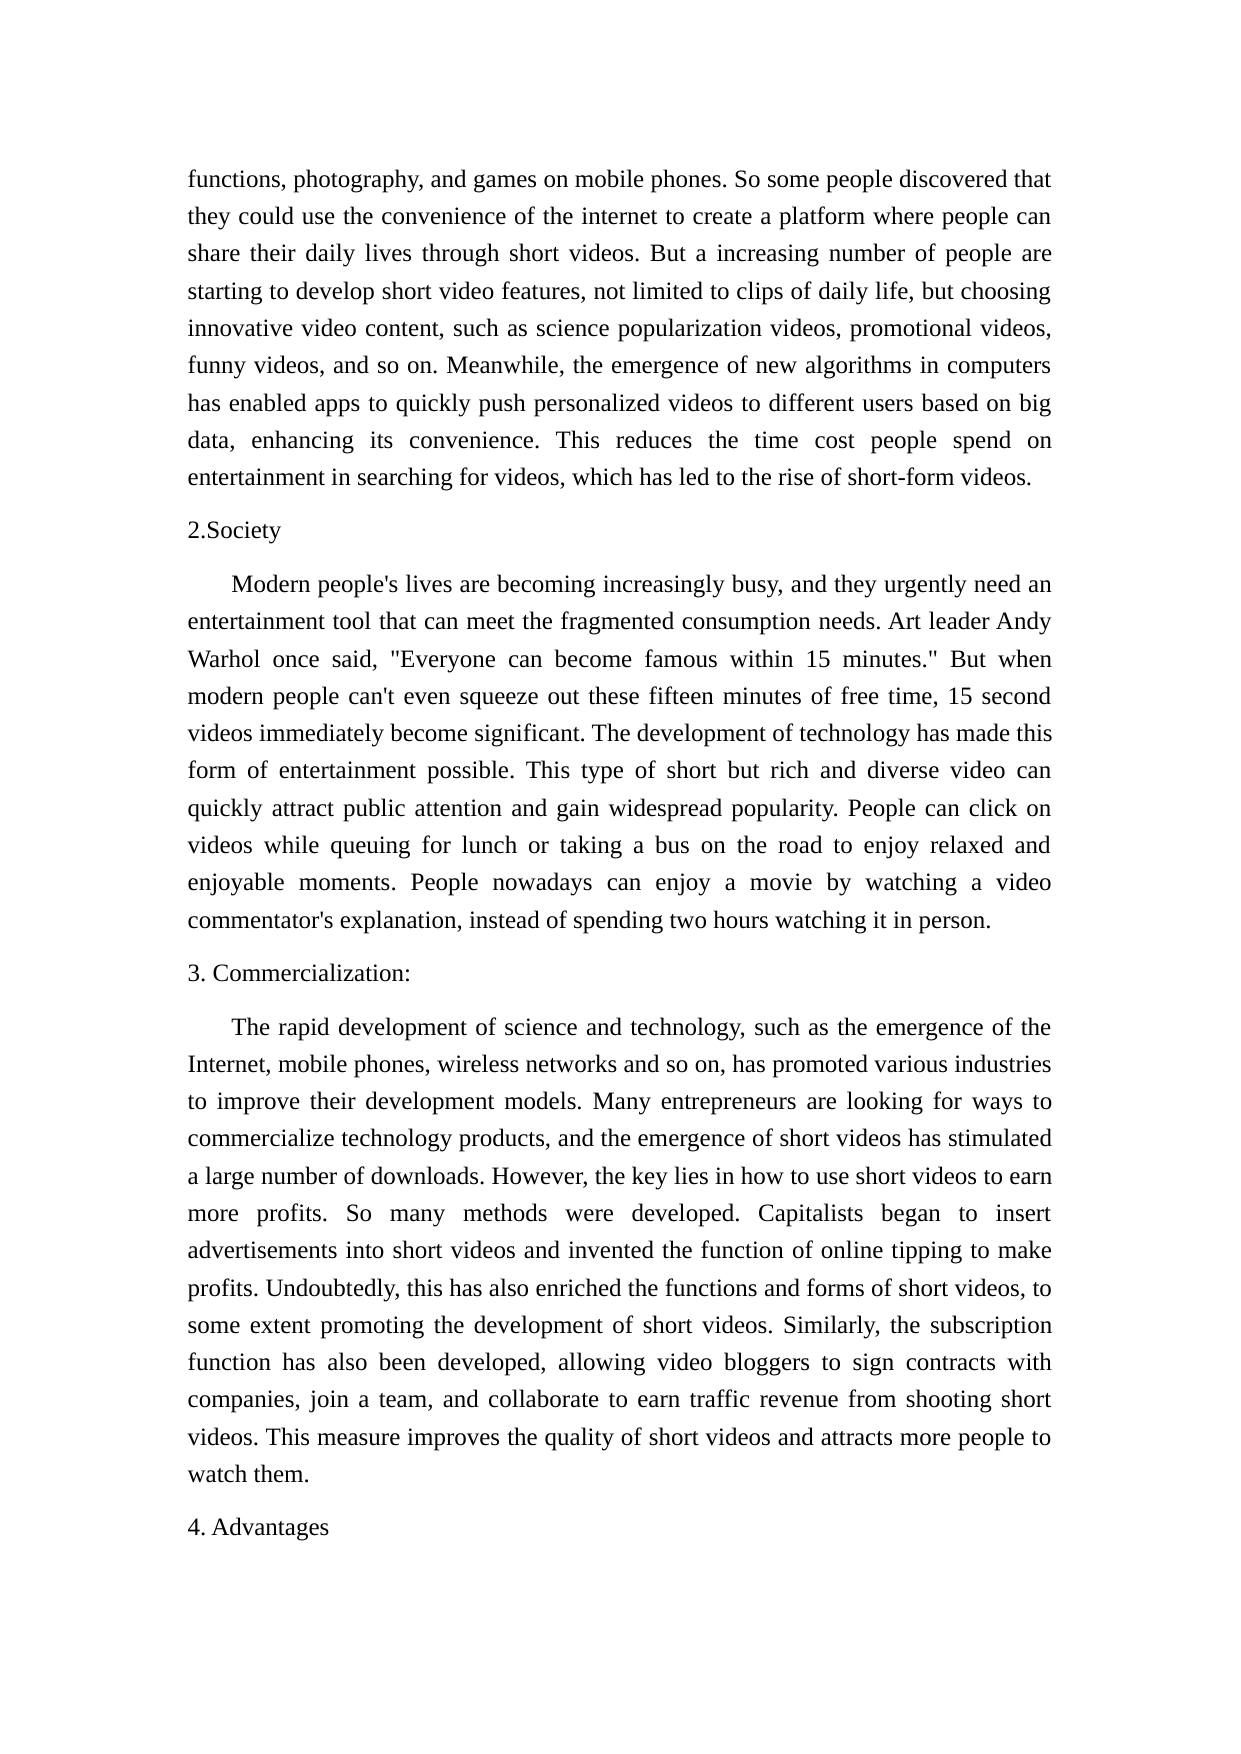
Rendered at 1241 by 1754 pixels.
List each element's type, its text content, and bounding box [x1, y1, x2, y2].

text 3. Commercialization: [187, 956, 1053, 989]
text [187, 162, 1053, 493]
text Modern people's lives are becoming increasingly busy, and they urgently need an entertainment tool that can meet the fragmented consumption needs. Art leader Andy Warhol once said, "Everyone can become famous within 15 minutes." But when modern people can't even squeeze out these fifteen minutes of free time, 15 second videos immediately become significant. The development of technology has made this form of entertainment possible. This type of short but rich and diverse video can quickly attract public attention and gain widespread popularity. People can click on videos while queuing for lunch or taking a bus on the road to enjoy relaxed and enjoyable moments. People nowadays can enjoy a movie by watching a video commentator's explanation, instead of spending two hours watching it in person. [187, 567, 1053, 935]
text The rapid development of science and technology, such as the emergence of the Internet, mobile phones, wireless networks and so on, has promoted various industries to improve their development models. Many entrepreneurs are looking for ways to commercialize technology products, and the emergence of short videos has stimulated a large number of downloads. However, the key lies in how to use short videos to earn more profits. So many methods were developed. Capitalists began to insert advertisements into short videos and invented the function of online tipping to make profits. Undoubtedly, this has also enriched the functions and forms of short videos, to some extent promoting the development of short videos. Similarly, the subscription function has also been developed, allowing video bloggers to sign contracts with companies, join a team, and collaborate to earn traffic revenue from shooting short videos. This measure improves the quality of short videos and attracts more people to watch them. [187, 1010, 1053, 1490]
text 2.Society [187, 514, 1053, 546]
text 4. Advantages [187, 1511, 1053, 1543]
